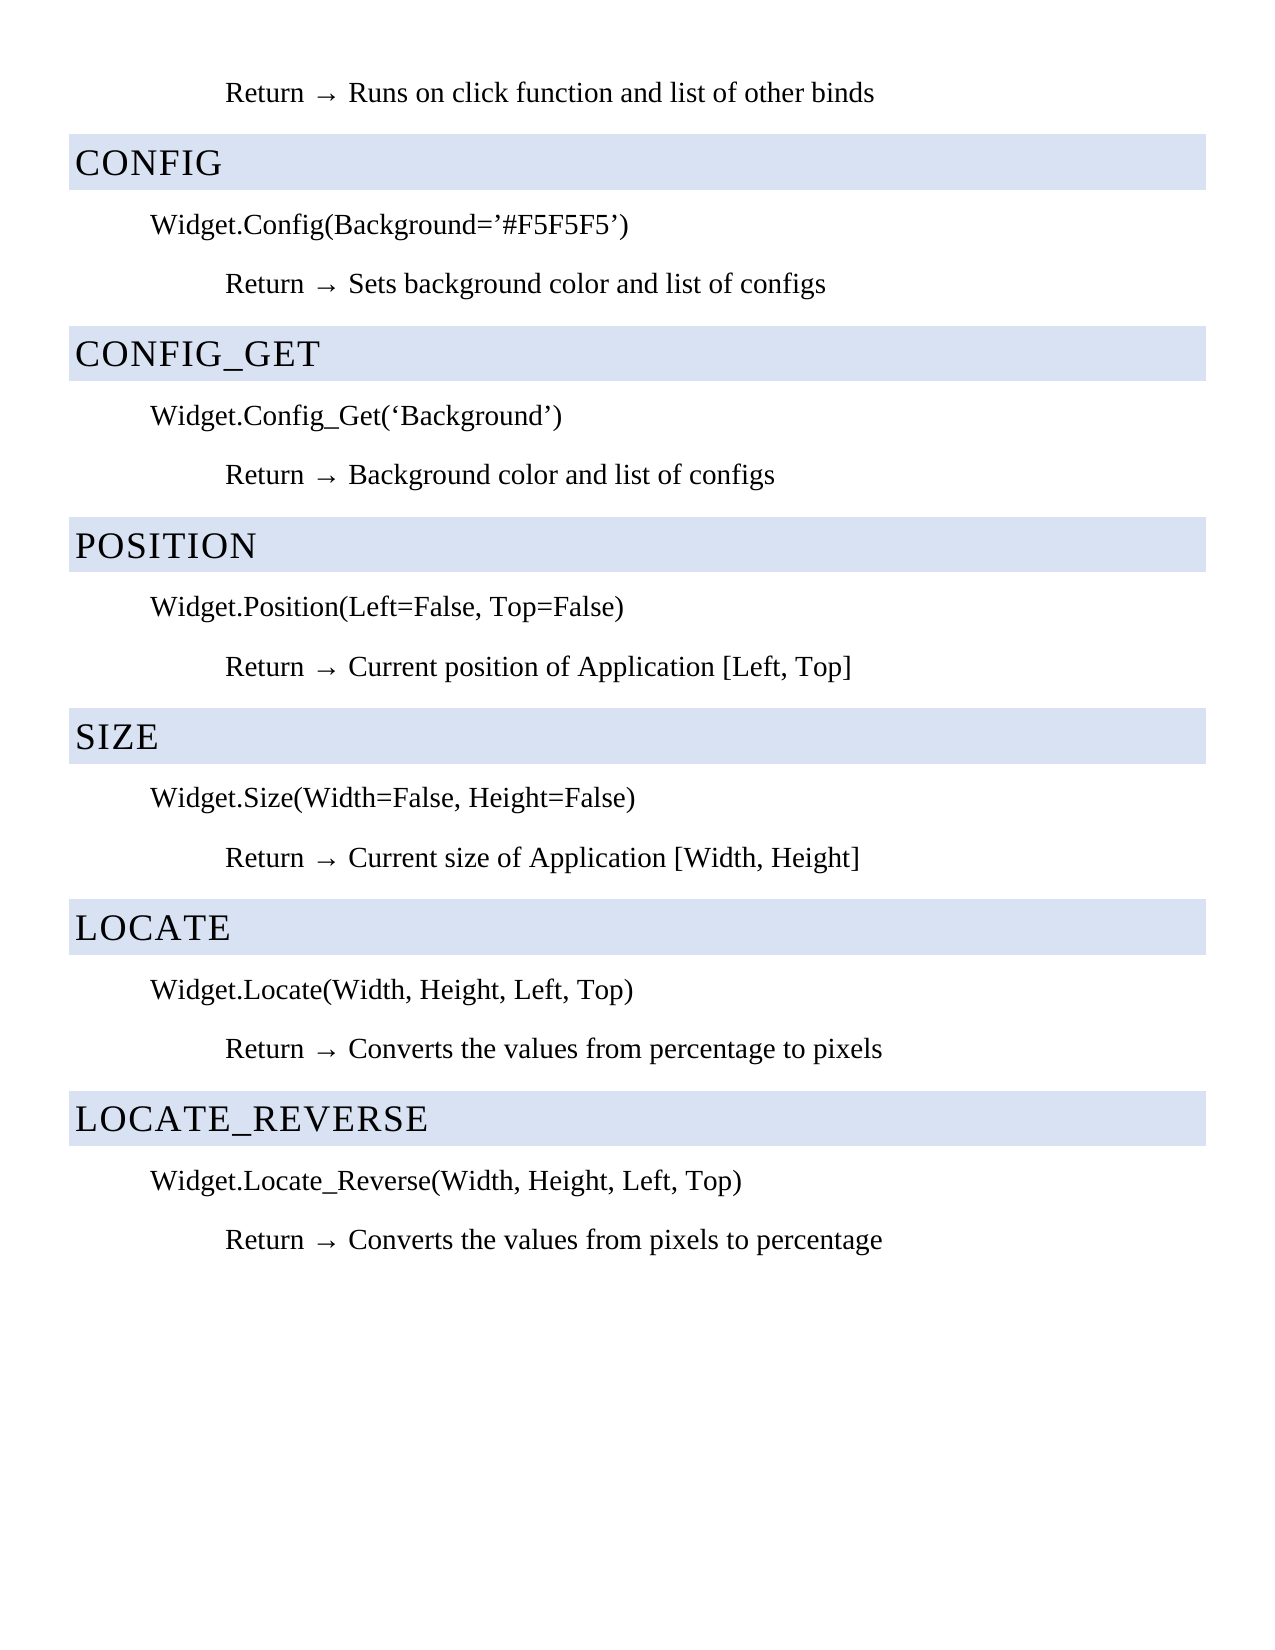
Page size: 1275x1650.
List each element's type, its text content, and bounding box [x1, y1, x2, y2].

text Widget.Position(Left=False, Top=False) [75, 589, 1200, 623]
text Return → Runs on click function and list of other binds [75, 75, 1200, 108]
text Return → Sets background color and list of configs [75, 266, 1200, 300]
text Return → Background color and list of configs [75, 457, 1200, 491]
subtitle Position [75, 523, 1200, 566]
text Widget.Locate_Reverse(Width, Height, Left, Top) [75, 1163, 1200, 1197]
subtitle Config [75, 141, 1200, 184]
text Widget.Locate(Width, Height, Left, Top) [75, 972, 1200, 1005]
text Return → Converts the values from pixels to percentage [75, 1222, 1200, 1256]
subtitle Locate_Reverse [75, 1097, 1200, 1140]
subtitle Locate [75, 906, 1200, 949]
subtitle Config_Get [75, 332, 1200, 375]
text Return → Converts the values from percentage to pixels [75, 1031, 1200, 1065]
text Widget.Config_Get(‘Background’) [75, 398, 1200, 432]
text Return → Current size of Application [Width, Height] [75, 840, 1200, 873]
text Return → Current position of Application [Left, Top] [75, 649, 1200, 682]
text Widget.Config(Background=’#F5F5F5’) [75, 207, 1200, 240]
subtitle Size [75, 714, 1200, 757]
text Widget.Size(Width=False, Height=False) [75, 781, 1200, 814]
